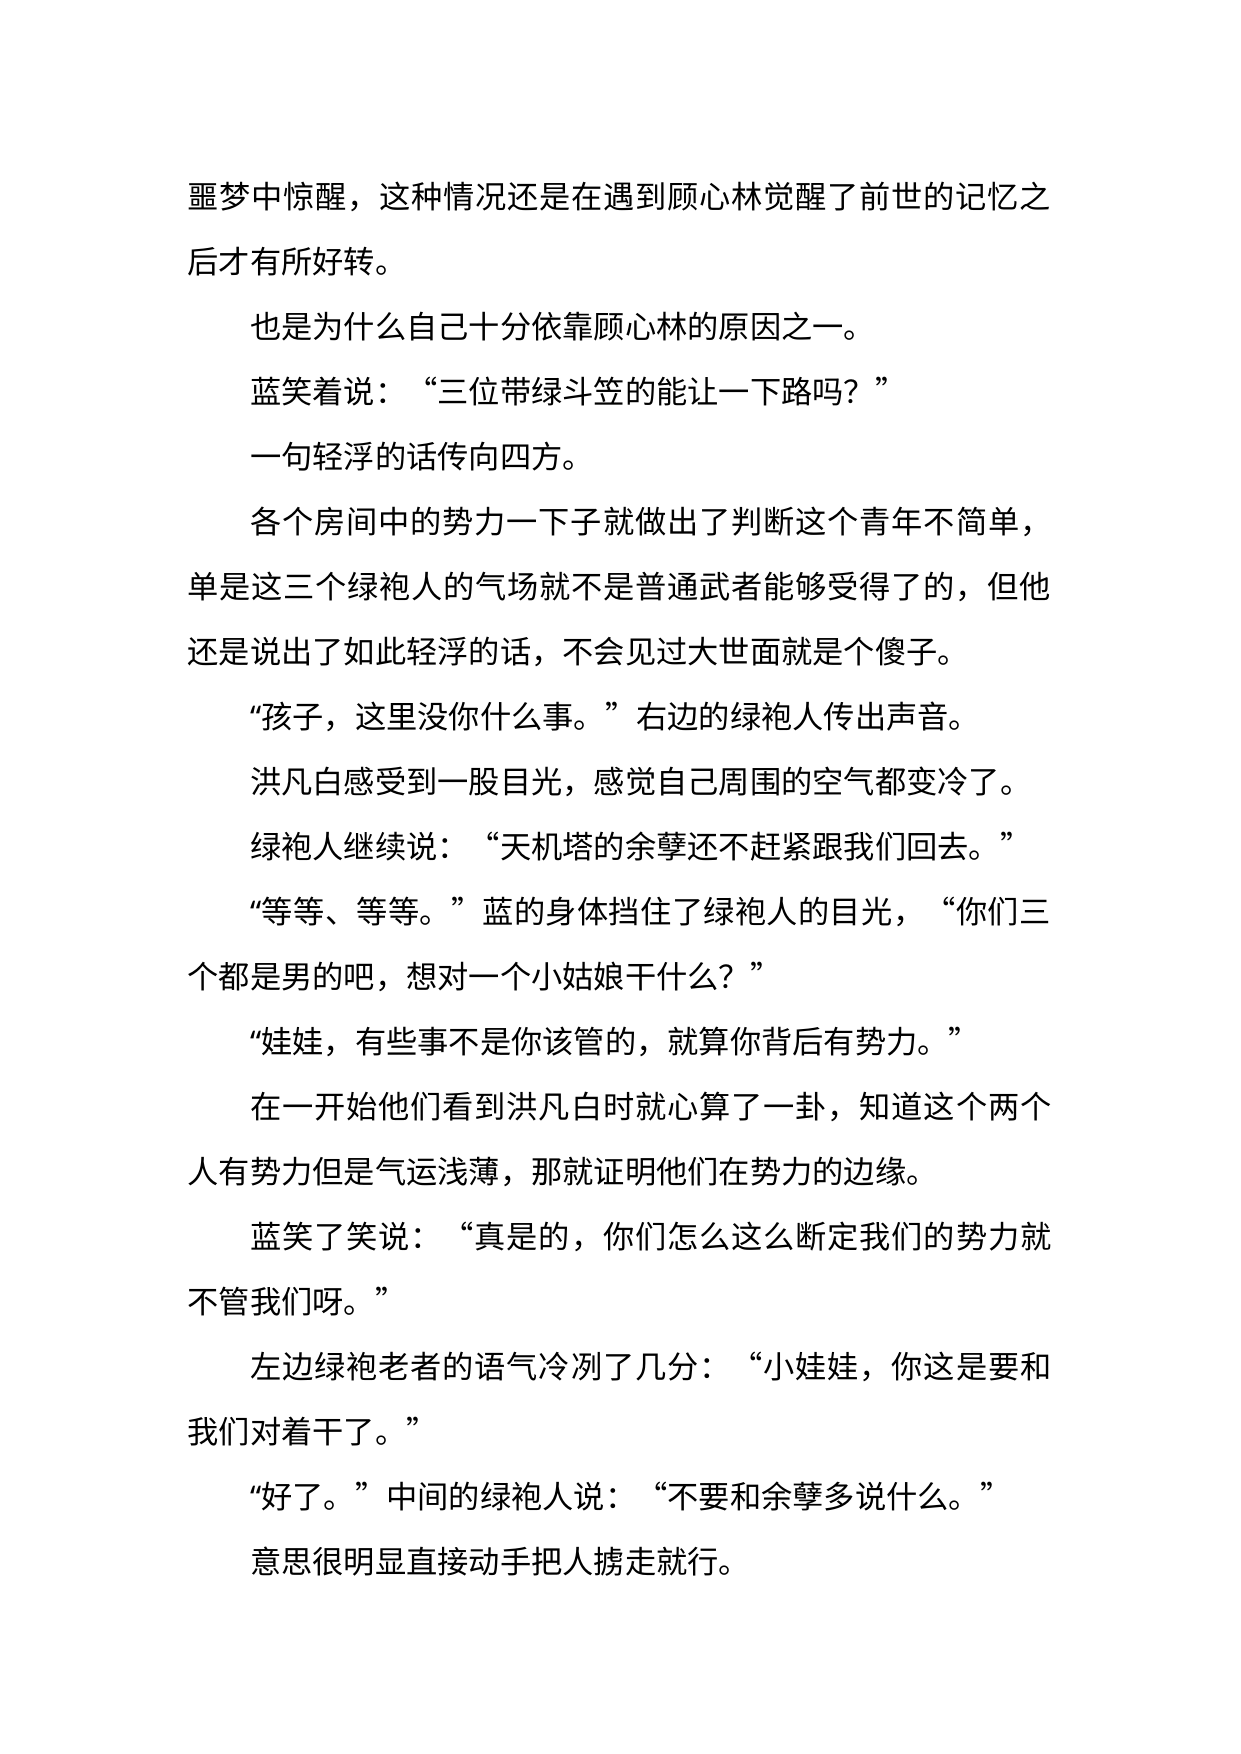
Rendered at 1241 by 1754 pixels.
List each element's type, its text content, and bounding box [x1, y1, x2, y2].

text “娃娃，有些事不是你该管的，就算你背后有势力。” [187, 1007, 1053, 1072]
text 洪凡白感受到一股目光，感觉自己周围的空气都变冷了。 [187, 747, 1053, 812]
text 意思很明显直接动手把人掳走就行。 [187, 1527, 1053, 1592]
text “等等、等等。”蓝的身体挡住了绿袍人的目光，“你们三个都是男的吧，想对一个小姑娘干什么？” [187, 877, 1053, 1007]
text 一句轻浮的话传向四方。 [187, 422, 1053, 487]
text 蓝笑着说：“三位带绿斗笠的能让一下路吗？” [187, 357, 1053, 422]
text 在一开始他们看到洪凡白时就心算了一卦，知道这个两个人有势力但是气运浅薄，那就证明他们在势力的边缘。 [187, 1072, 1053, 1202]
text “孩子，这里没你什么事。”右边的绿袍人传出声音。 [187, 682, 1053, 747]
text 绿袍人继续说：“天机塔的余孽还不赶紧跟我们回去。” [187, 812, 1053, 877]
text 也是为什么自己十分依靠顾心林的原因之一。 [187, 292, 1053, 357]
text 蓝笑了笑说：“真是的，你们怎么这么断定我们的势力就不管我们呀。” [187, 1202, 1053, 1332]
text 左边绿袍老者的语气冷冽了几分：“小娃娃，你这是要和我们对着干了。” [187, 1332, 1053, 1462]
text “好了。”中间的绿袍人说：“不要和余孽多说什么。” [187, 1462, 1053, 1527]
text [187, 162, 1053, 292]
text 各个房间中的势力一下子就做出了判断这个青年不简单，单是这三个绿袍人的气场就不是普通武者能够受得了的，但他还是说出了如此轻浮的话，不会见过大世面就是个傻子。 [187, 487, 1053, 682]
